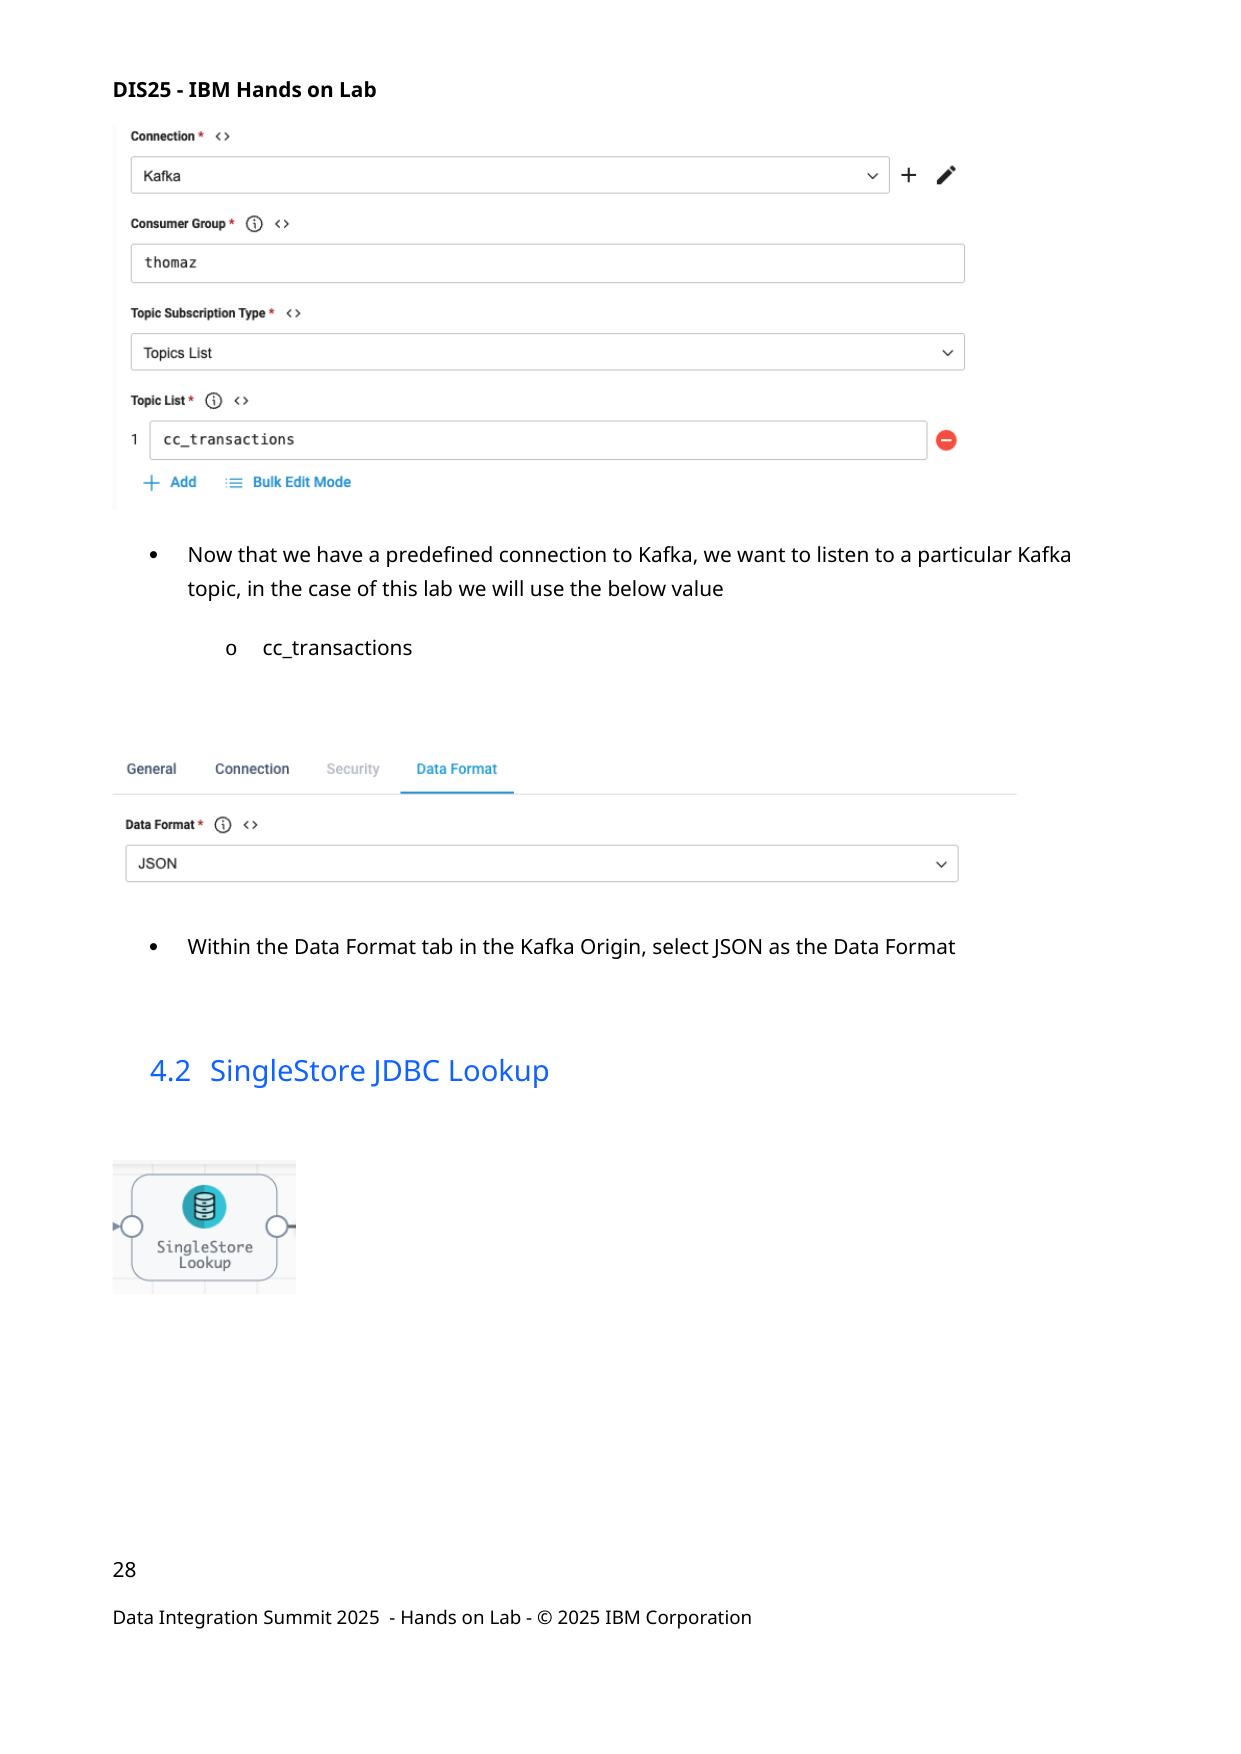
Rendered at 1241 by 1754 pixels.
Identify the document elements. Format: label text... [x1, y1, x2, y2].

picture [112, 751, 1017, 902]
list cc_transactions [225, 633, 1128, 662]
subtitle SingleStore JDBC Lookup [150, 1050, 1128, 1090]
picture [112, 1160, 296, 1294]
picture [112, 124, 1036, 510]
list Now that we have a predefined connection to Kafka, we want to listen to a particular Kafka topic, in the case of this lab we will use the below value [150, 540, 1128, 603]
list Within the Data Format tab in the Kafka Origin, select JSON as the Data Format [150, 932, 1128, 961]
